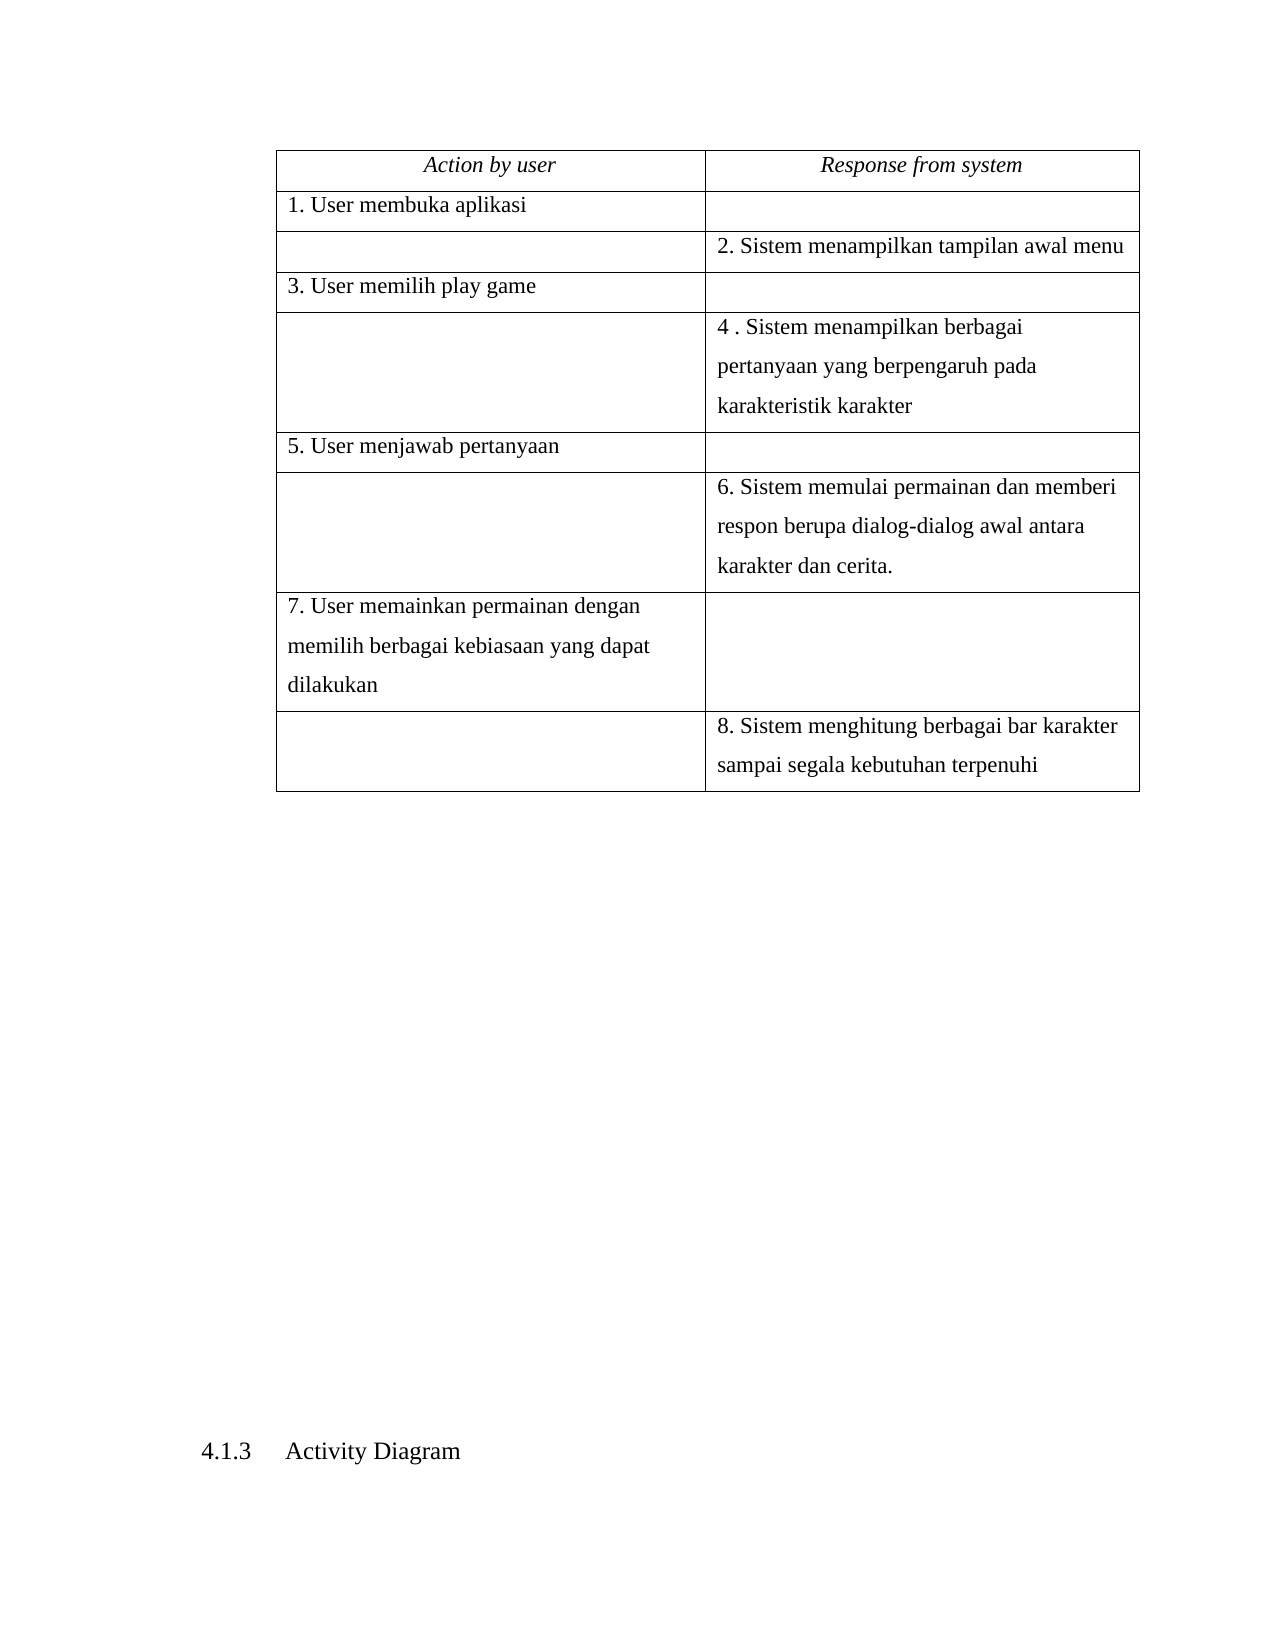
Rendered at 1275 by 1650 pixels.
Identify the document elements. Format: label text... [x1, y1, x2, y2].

table_cell 7. User memainkan permainan dengan memilih berbagai kebiasaan yang dapat dilakukan [277, 593, 705, 711]
table_cell 4 . Sistem menampilkan berbagai pertanyaan yang berpengaruh pada karakteristik karakter [706, 313, 1139, 432]
table_cell 1. User membuka aplikasi [277, 192, 705, 231]
table_cell [277, 712, 705, 791]
table_cell [706, 273, 1139, 312]
table_cell [277, 313, 705, 432]
table_cell [706, 433, 1139, 472]
table_header Action by user [277, 151, 705, 191]
table_cell 3. User memilih play game [277, 273, 705, 312]
table_cell 8. Sistem menghitung berbagai bar karakter sampai segala kebutuhan terpenuhi [706, 712, 1139, 791]
table_cell [277, 232, 705, 272]
table_cell [277, 473, 705, 592]
table_cell 2. Sistem menampilkan tampilan awal menu [706, 232, 1139, 272]
table_cell 6. Sistem memulai permainan dan memberi respon berupa dialog-dialog awal antara karakter dan cerita. [706, 473, 1139, 592]
table_cell [706, 593, 1139, 711]
table_cell [706, 192, 1139, 231]
table_cell 5. User menjawab pertanyaan [277, 433, 705, 472]
table_header Response from system [706, 151, 1139, 191]
text 4.1.3 Activity Diagram [201, 1436, 1140, 1465]
